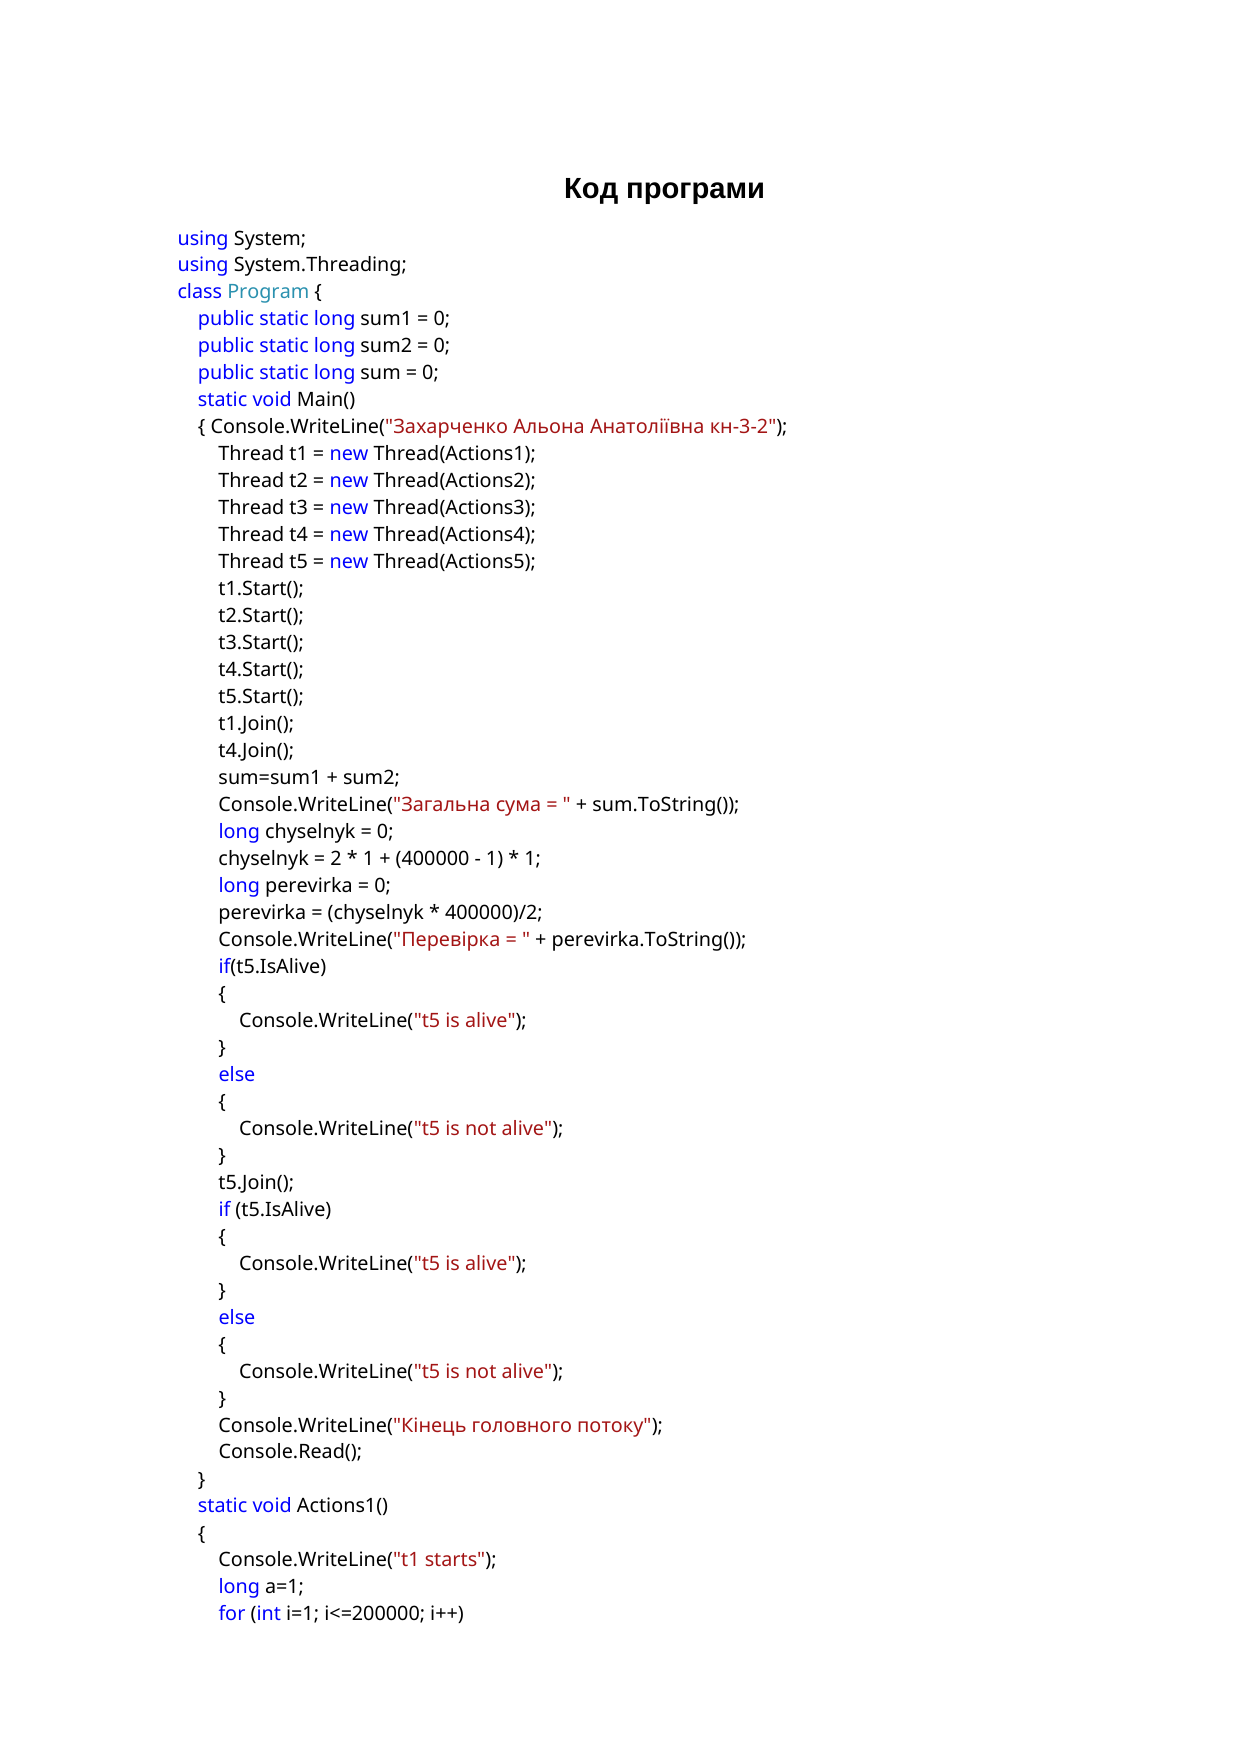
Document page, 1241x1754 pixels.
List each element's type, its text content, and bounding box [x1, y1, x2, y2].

text static void Actions1() [177, 1492, 1152, 1519]
text using System; [177, 224, 1152, 251]
text Console.WriteLine("t5 is not alive"); [177, 1357, 1152, 1384]
text sum=sum1 + sum2; [177, 763, 1152, 790]
text perevirka = (chyselnyk * 400000)/2; [177, 898, 1152, 925]
text long perevirka = 0; [177, 871, 1152, 898]
text else [177, 1060, 1152, 1087]
text } [177, 1465, 1152, 1492]
text Console.WriteLine("t5 is alive"); [177, 1249, 1152, 1276]
text public static long sum2 = 0; [177, 332, 1152, 359]
text { [177, 1330, 1152, 1357]
text { [177, 1087, 1152, 1114]
text Thread t1 = new Thread(Actions1); [177, 439, 1152, 467]
text long chyselnyk = 0; [177, 817, 1152, 844]
text } [177, 1276, 1152, 1303]
text Console.WriteLine("Перевірка = " + perevirka.ToString()); [177, 925, 1152, 952]
text if(t5.IsAlive) [177, 952, 1152, 979]
text public static long sum1 = 0; [177, 305, 1152, 332]
text long a=1; [177, 1573, 1152, 1600]
text Thread t2 = new Thread(Actions2); [177, 467, 1152, 493]
text { [177, 979, 1152, 1006]
text Thread t5 = new Thread(Actions5); [177, 547, 1152, 574]
text t5.Start(); [177, 682, 1152, 709]
text { [177, 1519, 1152, 1546]
text } [177, 1384, 1152, 1411]
text t4.Start(); [177, 655, 1152, 682]
text Thread t3 = new Thread(Actions3); [177, 493, 1152, 521]
text t2.Start(); [177, 601, 1152, 628]
text Console.WriteLine("Кінець головного потоку"); [177, 1411, 1152, 1438]
text using System.Threading; [177, 251, 1152, 278]
text t1.Start(); [177, 574, 1152, 601]
text { [177, 1222, 1152, 1249]
text public static long sum = 0; [177, 359, 1152, 386]
text t3.Start(); [177, 628, 1152, 655]
text else [177, 1303, 1152, 1330]
text Console.WriteLine("t5 is not alive"); [177, 1114, 1152, 1141]
text Console.WriteLine("Загальна сума = " + sum.ToString()); [177, 790, 1152, 817]
text if (t5.IsAlive) [177, 1195, 1152, 1222]
text t4.Join(); [177, 736, 1152, 763]
text Console.Read(); [177, 1438, 1152, 1465]
text static void Main() [177, 386, 1152, 413]
text } [177, 1141, 1152, 1168]
text chyselnyk = 2 * 1 + (400000 - 1) * 1; [177, 844, 1152, 871]
text Код програми [177, 171, 1152, 204]
text Console.WriteLine("t1 starts"); [177, 1546, 1152, 1573]
text { Console.WriteLine("Захарченко Альона Анатоліївна кн-3-2"); [177, 413, 1152, 439]
text for (int i=1; i<=200000; i++) [177, 1600, 1152, 1627]
text Console.WriteLine("t5 is alive"); [177, 1006, 1152, 1033]
text t5.Join(); [177, 1168, 1152, 1195]
text class Program { [177, 278, 1152, 305]
text } [177, 1033, 1152, 1060]
text t1.Join(); [177, 709, 1152, 736]
text Thread t4 = new Thread(Actions4); [177, 521, 1152, 547]
